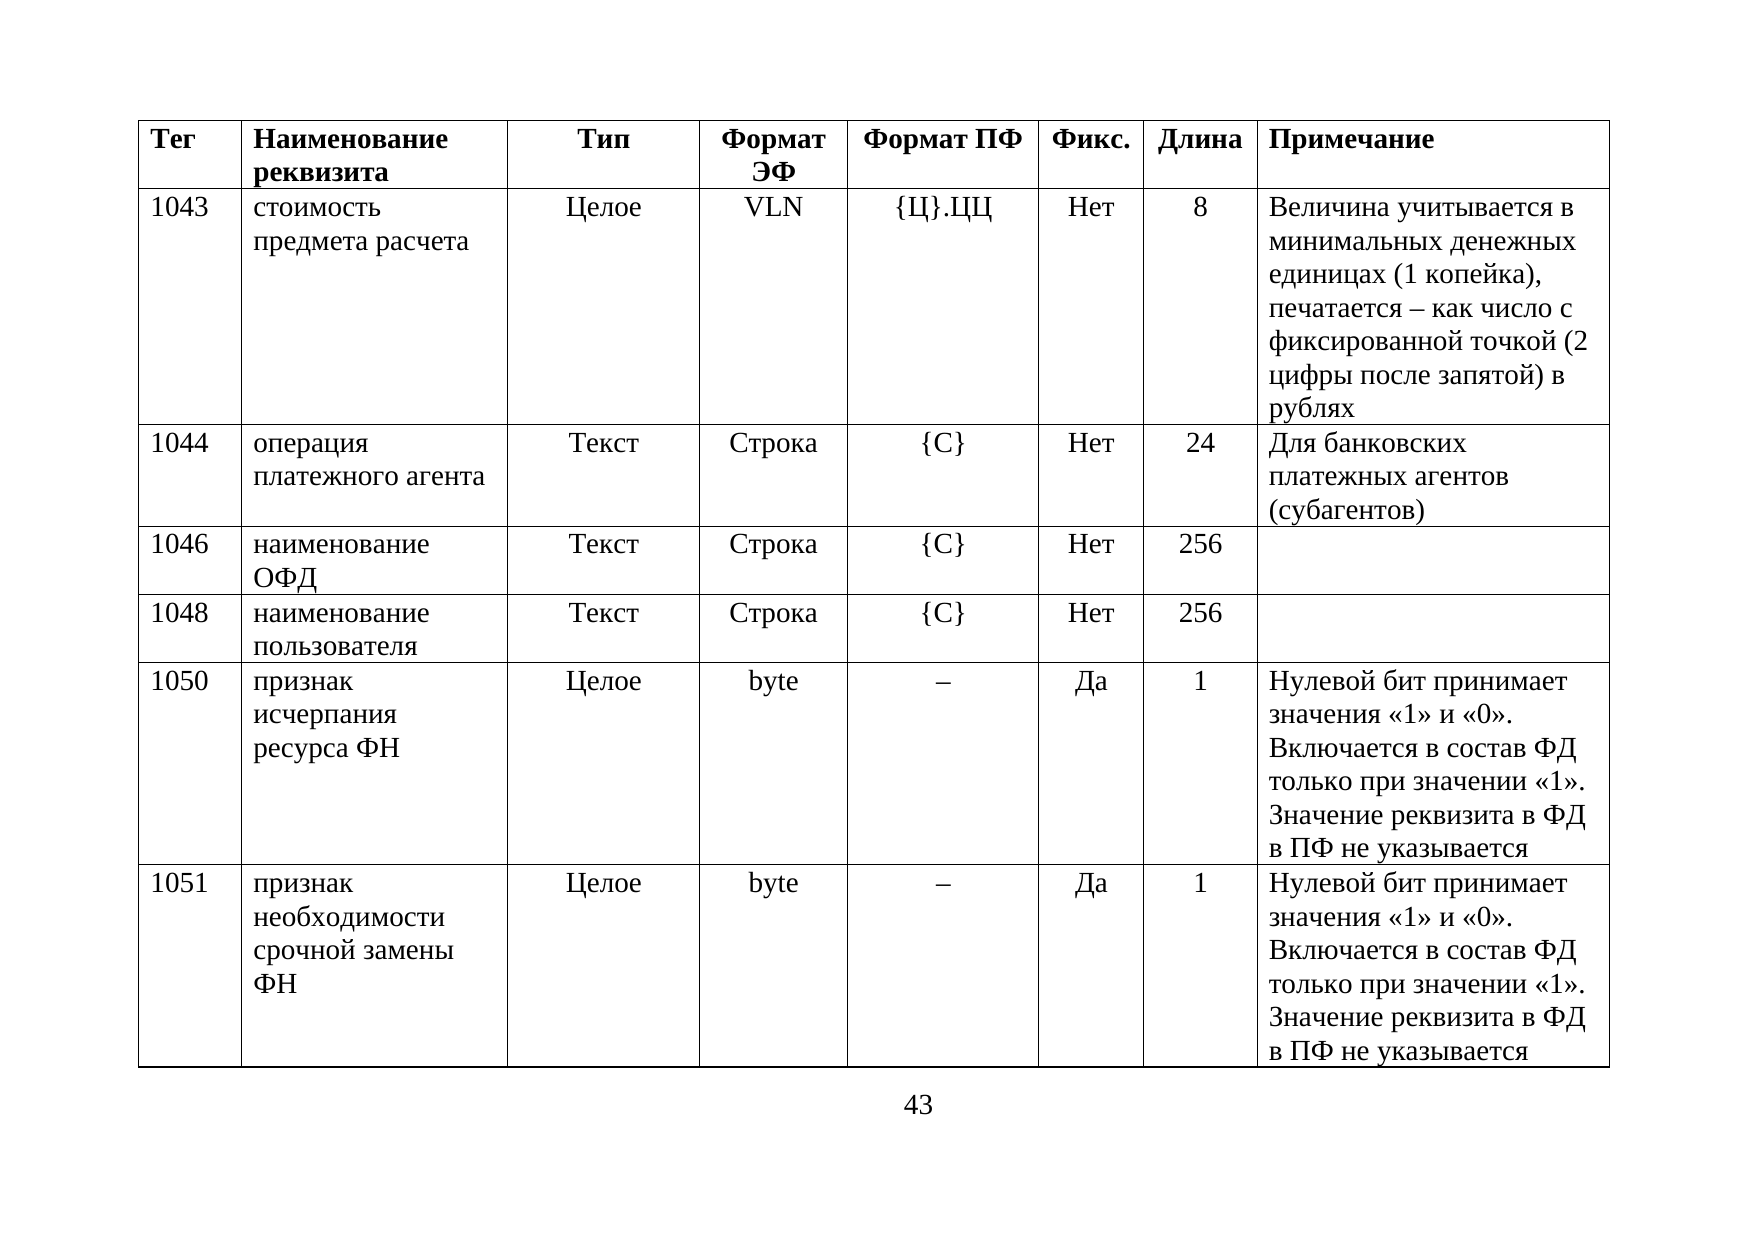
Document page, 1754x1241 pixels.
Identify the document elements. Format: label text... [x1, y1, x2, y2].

table_cell операция платежного агента [242, 425, 507, 526]
table_cell Целое [508, 189, 699, 424]
table_cell 1050 [139, 663, 241, 864]
table_cell Величина учитывается в минимальных денежных единицах (1 копейка), печатается – как число с фиксированной точкой (2 цифры после запятой) в рублях [1258, 189, 1609, 424]
table_cell 8 [1144, 189, 1257, 424]
table_cell Нет [1039, 189, 1143, 424]
table_cell – [848, 663, 1038, 864]
table_cell 1043 [139, 189, 241, 424]
table_cell byte [700, 663, 847, 864]
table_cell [1258, 865, 1609, 1066]
table_cell 1046 [139, 527, 241, 594]
table_cell Строка [700, 425, 847, 526]
table_header Примечание [1258, 121, 1609, 188]
table_cell [1258, 595, 1609, 662]
table_cell признак исчерпания ресурса ФН [242, 663, 507, 864]
table_cell Текст [508, 595, 699, 662]
table_cell наименование ОФД [242, 527, 507, 594]
table_cell Нет [1039, 527, 1143, 594]
table_cell наименование пользователя [242, 595, 507, 662]
table_cell byte [700, 865, 847, 1066]
table_cell 1 [1144, 865, 1257, 1066]
table_header Тип [508, 121, 699, 188]
table_cell 1048 [139, 595, 241, 662]
table_cell 1044 [139, 425, 241, 526]
table_cell VLN [700, 189, 847, 424]
table_cell 256 [1144, 527, 1257, 594]
table_cell Нулевой бит принимает значения «1» и «0». Включается в состав ФД только при значении «1». Значение реквизита в ФД в ПФ не указывается [1258, 663, 1609, 864]
table_cell Да [1039, 663, 1143, 864]
table_cell Целое [508, 663, 699, 864]
table_cell 1051 [139, 865, 241, 1066]
table_cell Нет [1039, 425, 1143, 526]
table_header Формат ПФ [848, 121, 1038, 188]
table_cell Да [1039, 865, 1143, 1066]
table_cell Целое [508, 865, 699, 1066]
table_header Длина [1144, 121, 1257, 188]
table_cell [1258, 527, 1609, 594]
table_cell {С} [848, 425, 1038, 526]
table_cell {С} [848, 527, 1038, 594]
table_cell Для банковских платежных агентов (субагентов) [1258, 425, 1609, 526]
table_header Формат ЭФ [700, 121, 847, 188]
table_cell Строка [700, 595, 847, 662]
table_cell 256 [1144, 595, 1257, 662]
table_cell Строка [700, 527, 847, 594]
table_cell Текст [508, 425, 699, 526]
table_header Тег [139, 121, 241, 188]
table_cell Текст [508, 527, 699, 594]
table_cell 1 [1144, 663, 1257, 864]
table_cell стоимость предмета расчета [242, 189, 507, 424]
table_header Фикс. [1039, 121, 1143, 188]
table_cell – [848, 865, 1038, 1066]
table_header Наименование реквизита [242, 121, 507, 188]
table_cell признак необходимости срочной замены ФН [242, 865, 507, 1066]
table_cell Нет [1039, 595, 1143, 662]
table_cell 24 [1144, 425, 1257, 526]
table_cell {С} [848, 595, 1038, 662]
table_cell {Ц}.ЦЦ [848, 189, 1038, 424]
